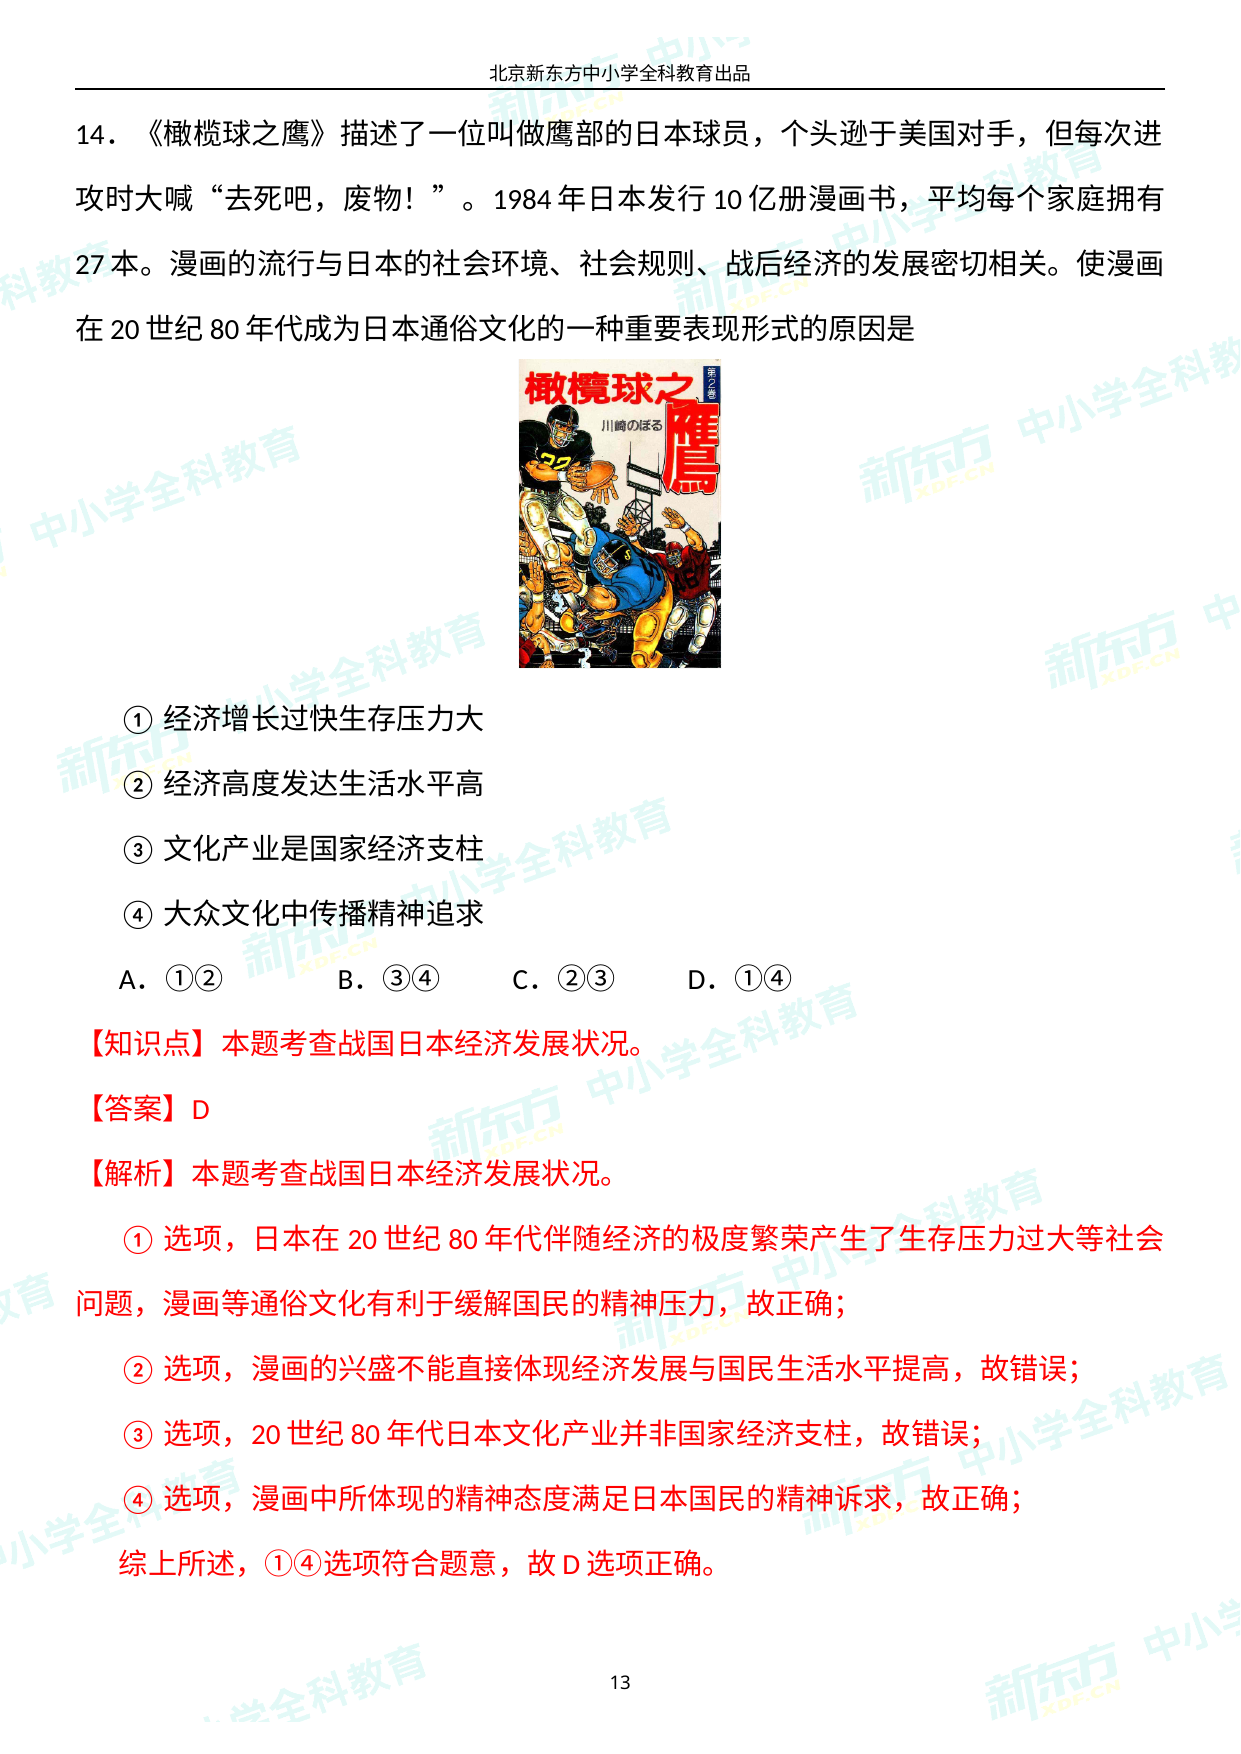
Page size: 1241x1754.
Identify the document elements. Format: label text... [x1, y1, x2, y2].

text ①选项，日本在20世纪80年代伴随经济的极度繁荣产生了生存压力过大等社会问题，漫画等通俗文化有利于缓解国民的精神压力，故正确； [75, 1204, 1165, 1334]
text ①经济增长过快生存压力大 [75, 684, 1165, 749]
text A．①② B．③④ C．②③ D．①④ [75, 944, 1165, 1009]
text 综上所述，①④选项符合题意，故D选项正确。 [75, 1529, 1165, 1594]
text ③文化产业是国家经济支柱 [75, 814, 1165, 879]
text 【知识点】本题考查战国日本经济发展状况。 [75, 1009, 1165, 1074]
text 14．《橄榄球之鹰》描述了一位叫做鹰部的日本球员，个头逊于美国对手，但每次进攻时大喊“去死吧，废物！”。1984年日本发行10亿册漫画书，平均每个家庭拥有27本。漫画的流行与日本的社会环境、社会规则、战后经济的发展密切相关。使漫画在20世纪80年代成为日本通俗文化的一种重要表现形式的原因是 [75, 99, 1165, 359]
picture [518, 359, 722, 669]
text ②经济高度发达生活水平高 [75, 749, 1165, 814]
text 【解析】本题考查战国日本经济发展状况。 [75, 1139, 1165, 1204]
text ④选项，漫画中所体现的精神态度满足日本国民的精神诉求，故正确； [75, 1464, 1165, 1529]
text ③选项，20世纪80年代日本文化产业并非国家经济支柱，故错误； [75, 1399, 1165, 1464]
text ④大众文化中传播精神追求 [75, 879, 1165, 944]
text ②选项，漫画的兴盛不能直接体现经济发展与国民生活水平提高，故错误； [75, 1334, 1165, 1399]
text 【答案】D [75, 1074, 1165, 1139]
